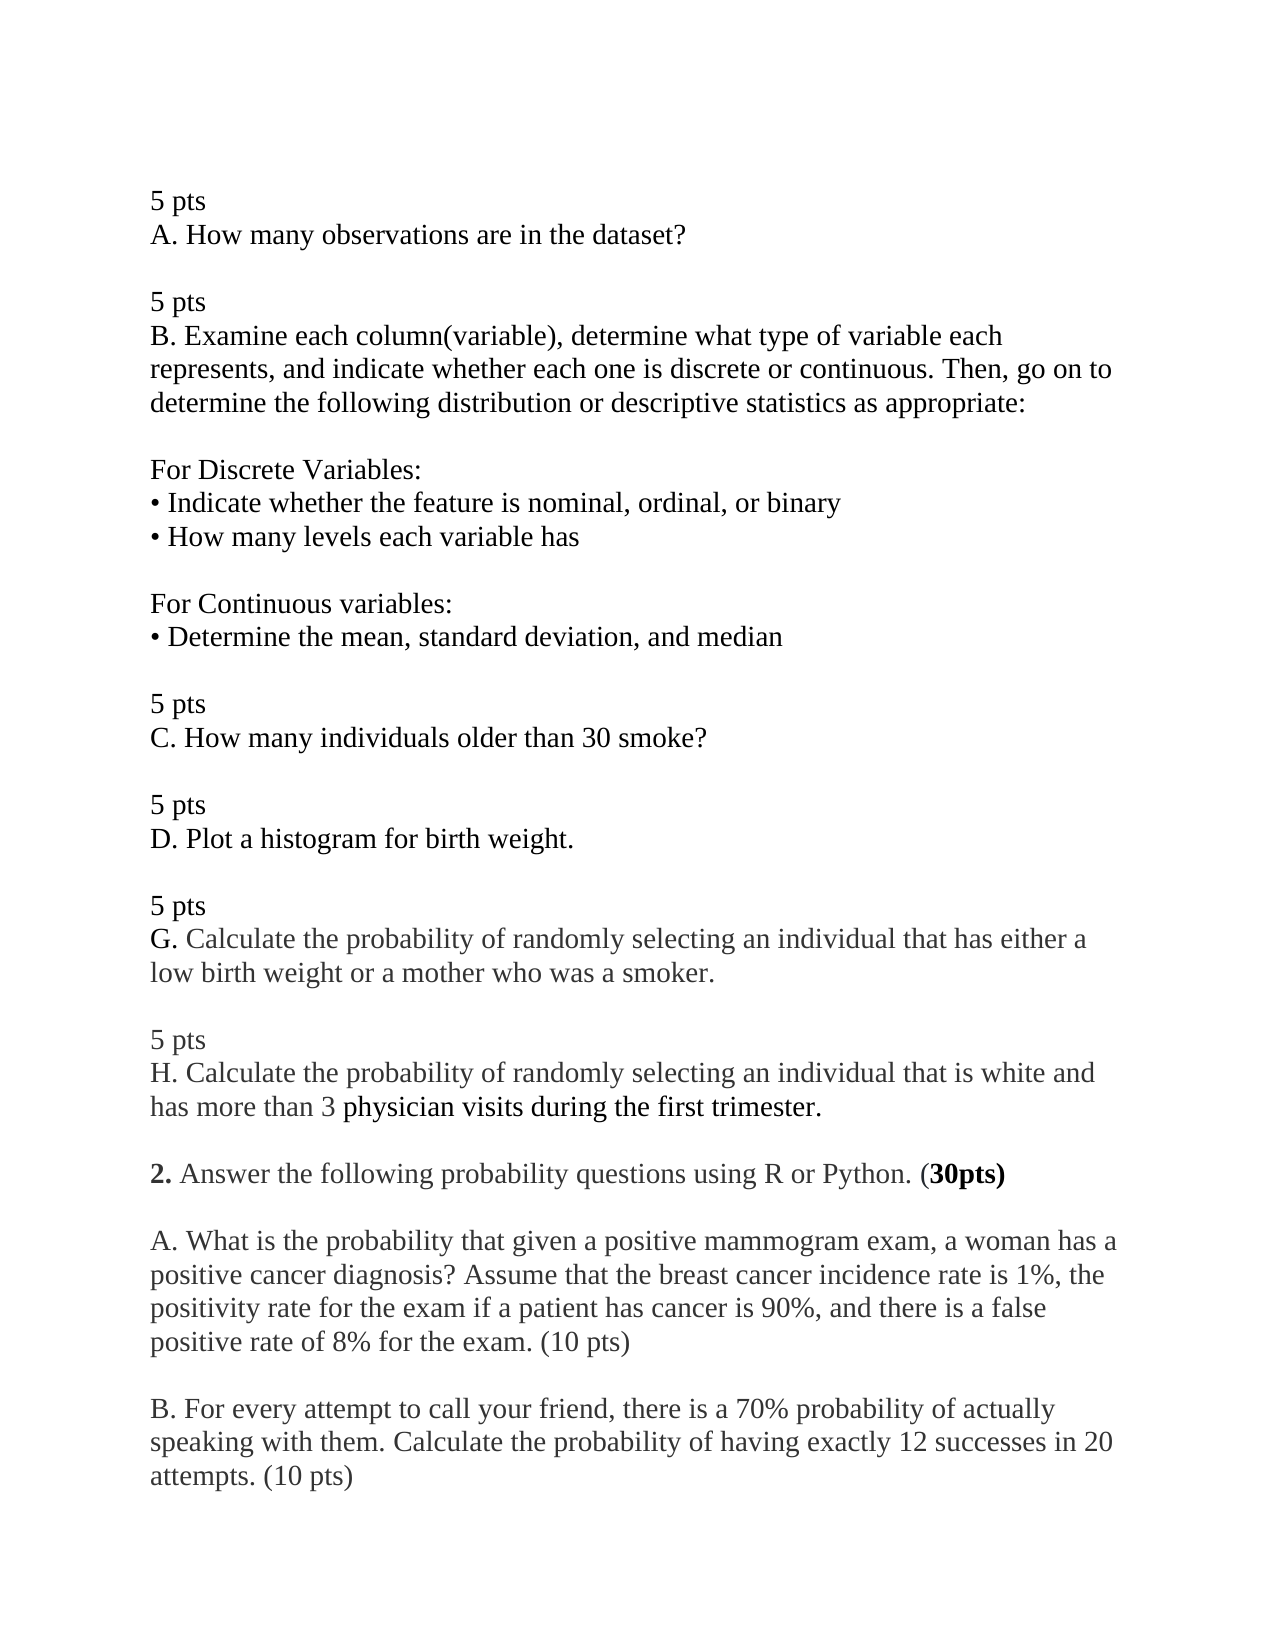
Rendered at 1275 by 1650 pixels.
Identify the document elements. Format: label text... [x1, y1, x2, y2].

text 5 pts [150, 183, 1125, 217]
text A. What is the probability that given a positive mammogram exam, a woman has a positive cancer diagnosis? Assume that the breast cancer incidence rate is 1%, the positivity rate for the exam if a patient has cancer is 90%, and there is a false positive rate of 8% for the exam. (10 pts) [150, 1223, 1125, 1357]
text D. Plot a histogram for birth weight. [150, 821, 1125, 854]
text 5 pts [150, 1022, 1125, 1056]
text For Continuous variables: [150, 586, 1125, 619]
text H. Calculate the probability of randomly selecting an individual that is white and has more than 3 physician visits during the first trimester. [150, 1056, 1125, 1123]
text B. For every attempt to call your friend, there is a 70% probability of actually speaking with them. Calculate the probability of having exactly 12 successes in 20 attempts. (10 pts) [150, 1391, 1125, 1492]
text G. Calculate the probability of randomly selecting an individual that has either a low birth weight or a mother who was a smoker. [150, 921, 1125, 988]
text For Discrete Variables: [150, 452, 1125, 485]
text 5 pts [150, 787, 1125, 821]
text 5 pts [150, 687, 1125, 720]
text A. How many observations are in the dataset? [150, 217, 1125, 251]
text • Determine the mean, standard deviation, and median [150, 619, 1125, 653]
text • How many levels each variable has [150, 519, 1125, 552]
text 5 pts [150, 284, 1125, 318]
text • Indicate whether the feature is nominal, ordinal, or binary [150, 485, 1125, 519]
text B. Examine each column(variable), determine what type of variable each represents, and indicate whether each one is discrete or continuous. Then, go on to determine the following distribution or descriptive statistics as appropriate: [150, 318, 1125, 418]
text 5 pts [150, 888, 1125, 921]
text 2. Answer the following probability questions using R or Python. (30pts) [150, 1156, 1125, 1190]
text C. How many individuals older than 30 smoke? [150, 720, 1125, 754]
